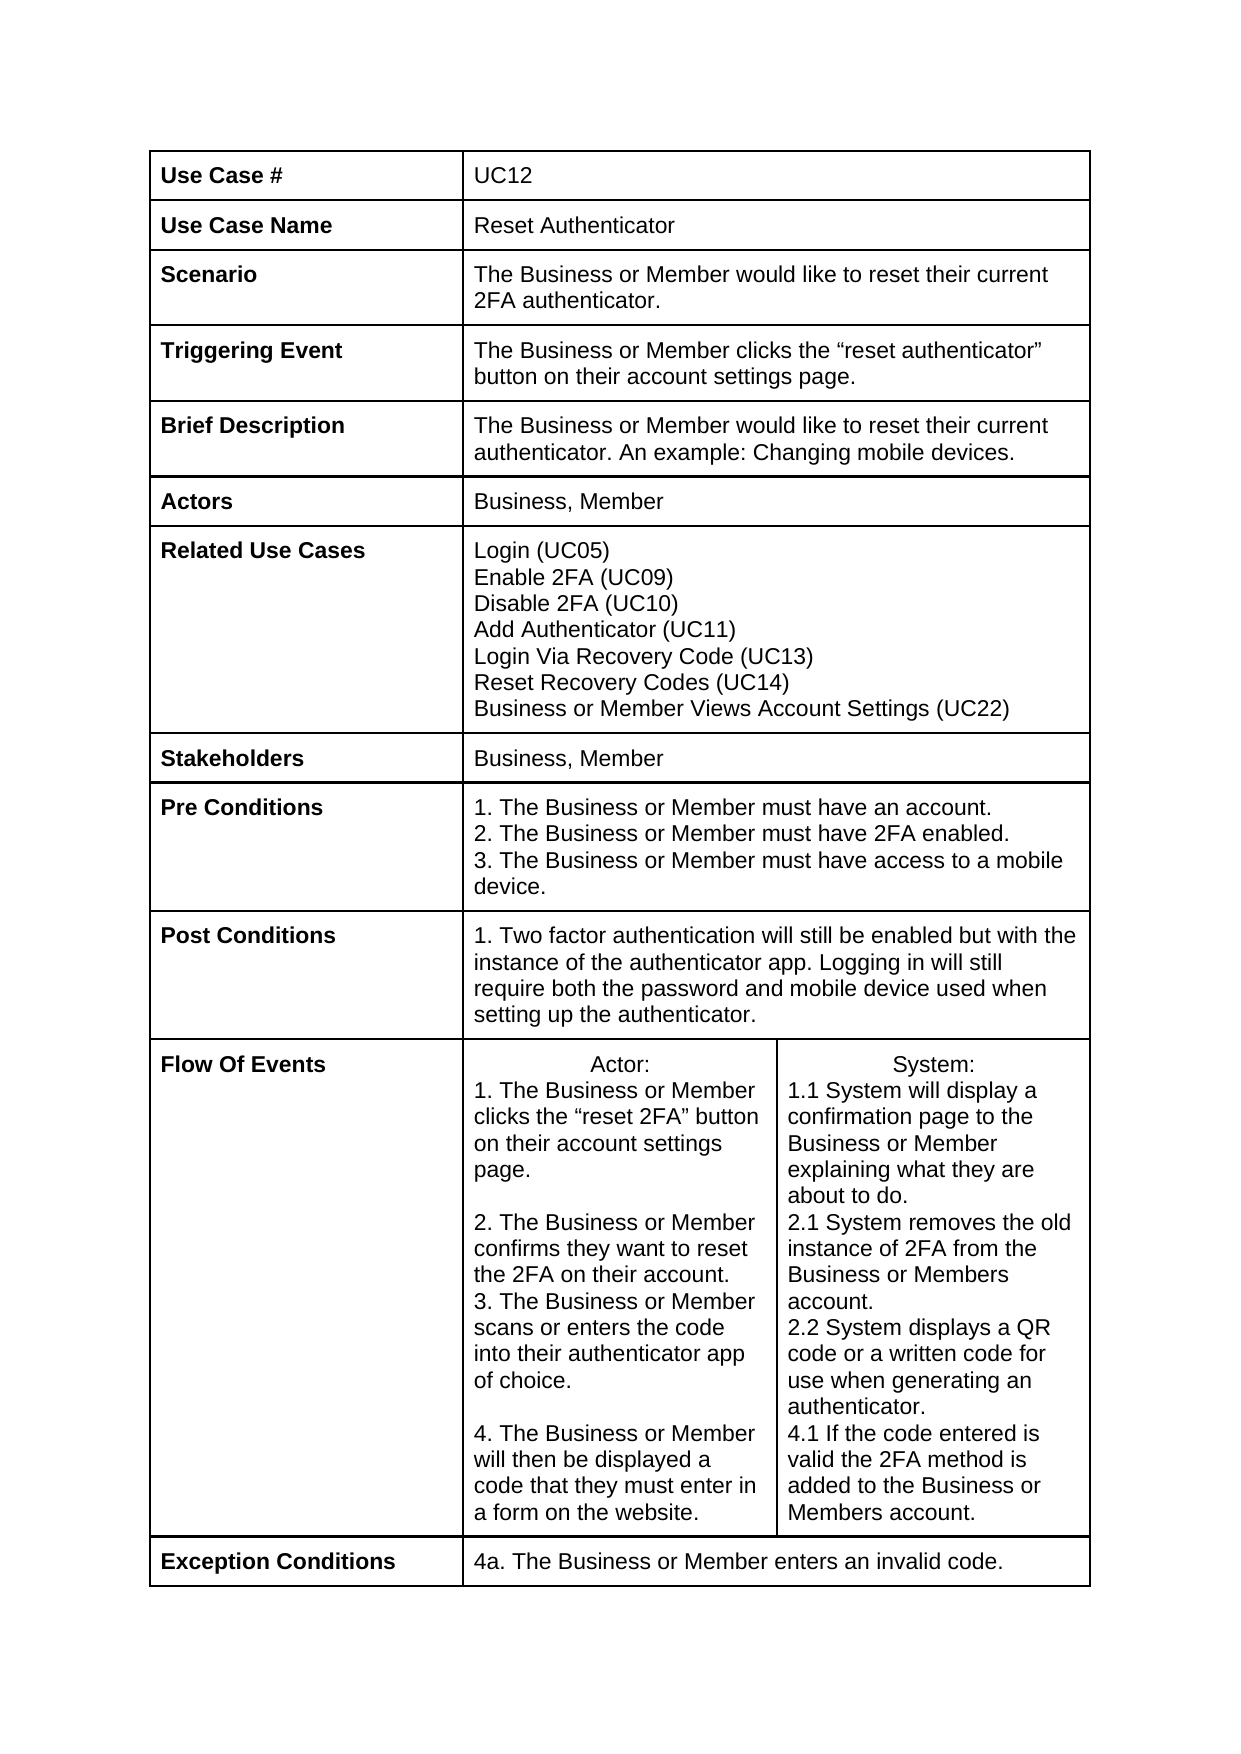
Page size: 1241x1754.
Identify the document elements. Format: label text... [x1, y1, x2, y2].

table_cell Post Conditions [151, 912, 462, 1038]
table_cell Pre Conditions [151, 784, 462, 910]
table_cell Actor: 1. The Business or Member clicks the “reset 2FA” button on their account settings page. 2. The Business or Member confirms they want to reset the 2FA on their account. 3. The Business or Member scans or enters the code into their authenticator app of choice. 4. The Business or Member will then be displayed a code that they must enter in a form on the website. [464, 1040, 776, 1535]
table_cell Business, Member [464, 478, 1089, 525]
table_cell Stakeholders [151, 734, 462, 781]
table_cell 1. The Business or Member must have an account. 2. The Business or Member must have 2FA enabled. 3. The Business or Member must have access to a mobile device. [464, 784, 1089, 910]
table_header Use Case # [151, 152, 462, 199]
table_cell Use Case Name [151, 201, 462, 248]
table_cell Triggering Event [151, 326, 462, 400]
table_cell Reset Authenticator [464, 201, 1089, 248]
table_cell Brief Description [151, 402, 462, 475]
table_cell The Business or Member would like to reset their current authenticator. An example: Changing mobile devices. [464, 402, 1089, 475]
table_cell Business, Member [464, 734, 1089, 781]
table_cell Login (UC05) Enable 2FA (UC09) Disable 2FA (UC10) Add Authenticator (UC11) Login Via Recovery Code (UC13) Reset Recovery Codes (UC14) Business or Member Views Account Settings (UC22) [464, 527, 1089, 732]
table_header UC12 [464, 152, 1089, 199]
table_cell Exception Conditions [151, 1538, 462, 1584]
table_cell Flow Of Events [151, 1040, 462, 1535]
table_cell Actors [151, 478, 462, 525]
table_cell The Business or Member would like to reset their current 2FA authenticator. [464, 251, 1089, 324]
table_cell 1. Two factor authentication will still be enabled but with the instance of the authenticator app. Logging in will still require both the password and mobile device used when setting up the authenticator. [464, 912, 1089, 1038]
table_cell 4a. The Business or Member enters an invalid code. [464, 1538, 1089, 1584]
table_cell Scenario [151, 251, 462, 324]
table_cell The Business or Member clicks the “reset authenticator” button on their account settings page. [464, 326, 1089, 400]
table_cell System: 1.1 System will display a confirmation page to the Business or Member explaining what they are about to do. 2.1 System removes the old instance of 2FA from the Business or Members account. 2.2 System displays a QR code or a written code for use when generating an authenticator. 4.1 If the code entered is valid the 2FA method is added to the Business or Members account. [778, 1040, 1089, 1535]
table_cell Related Use Cases [151, 527, 462, 732]
